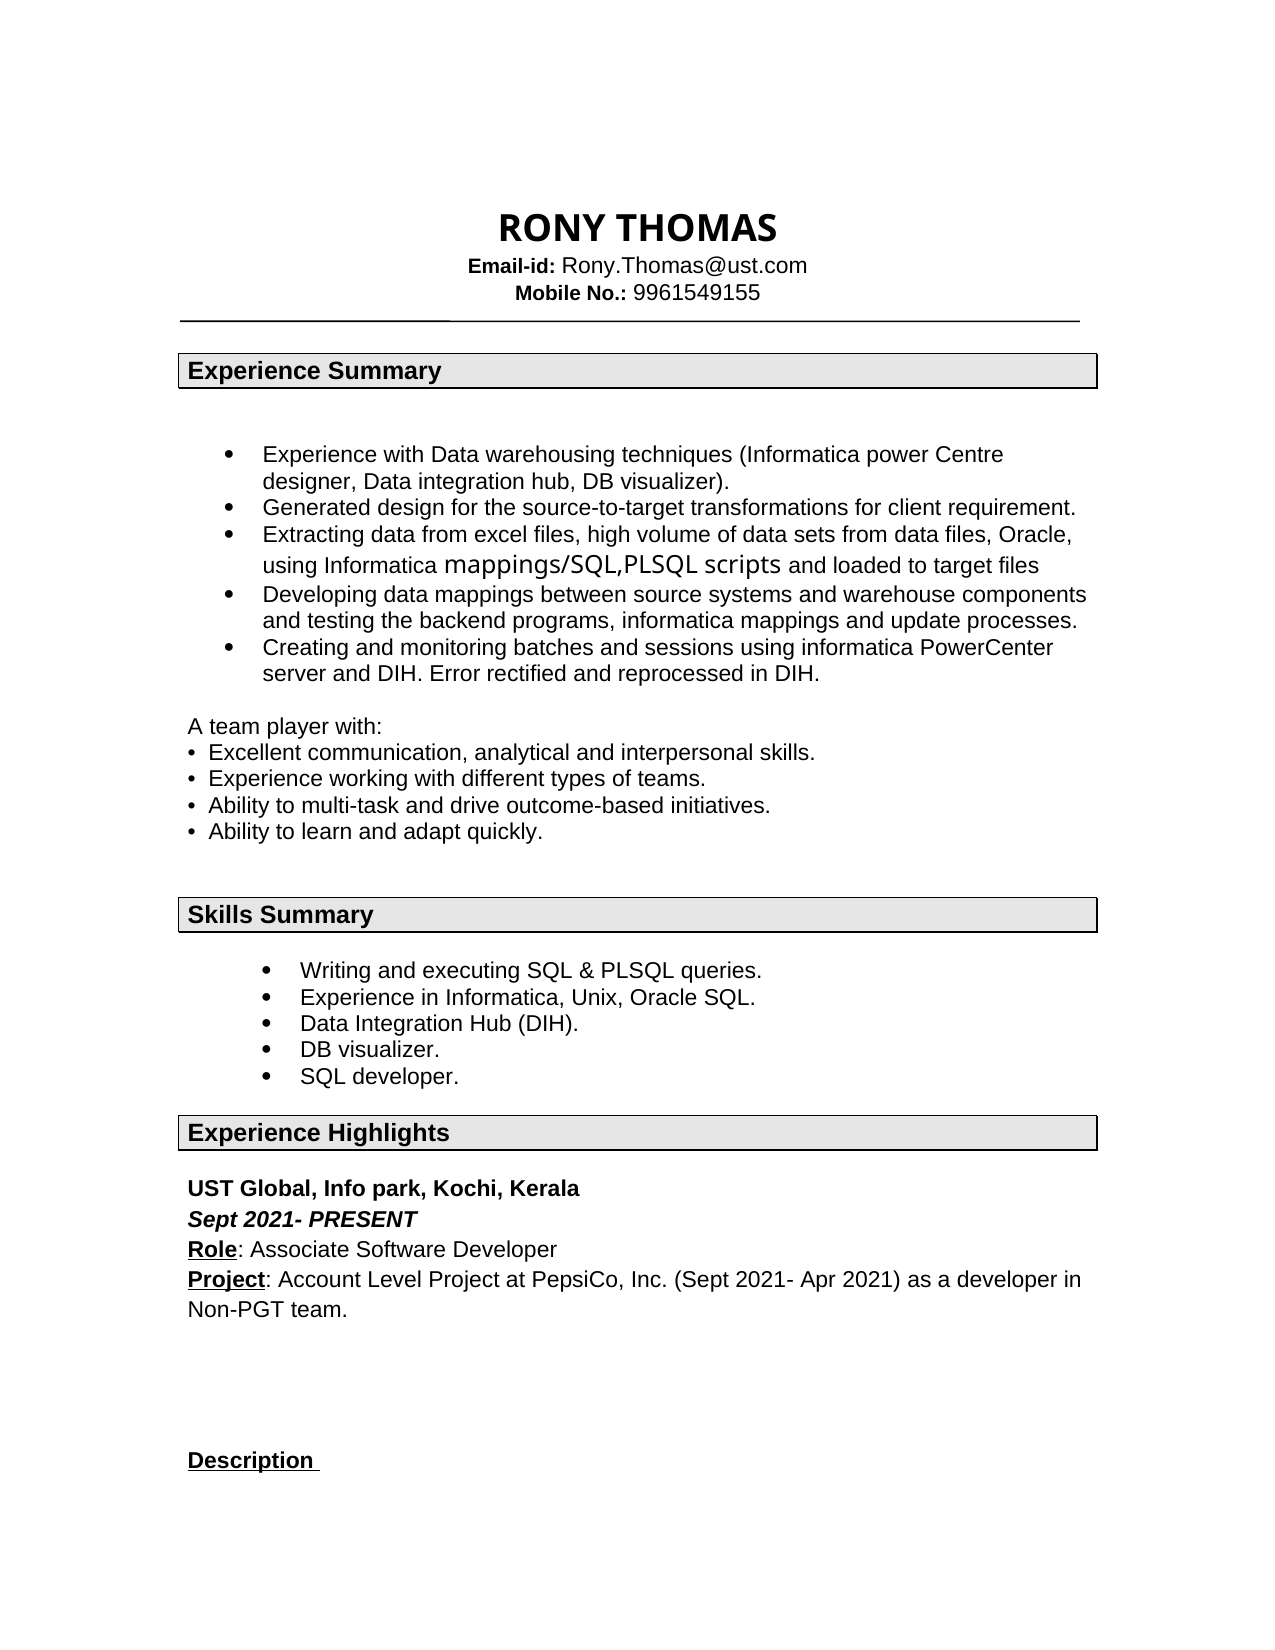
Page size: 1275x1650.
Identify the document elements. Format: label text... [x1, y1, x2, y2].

text Description [187, 1447, 1087, 1473]
text UST Global, Info park, Kochi, Kerala [187, 1175, 1087, 1202]
subtitle Experience Summary [179, 354, 1096, 387]
text Email-id: Rony.Thomas@ust.com [187, 252, 1087, 278]
list Data Integration Hub (DIH). [262, 1010, 1087, 1036]
subtitle RONY THOMAS [187, 201, 1087, 252]
text • Experience working with different types of teams. [187, 765, 1087, 792]
text • Excellent communication, analytical and interpersonal skills. [187, 739, 1087, 765]
list Creating and monitoring batches and sessions using informatica PowerCenter server and DIH. Error rectified and reprocessed in DIH. [225, 634, 1087, 686]
text Project: Account Level Project at PepsiCo, Inc. (Sept 2021- Apr 2021) as a developer in Non-PGT team. [187, 1266, 1087, 1322]
text Mobile No.: 9961549155 [187, 278, 1087, 305]
list DB visualizer. [262, 1036, 1087, 1063]
list Developing data mappings between source systems and warehouse components and testing the backend programs, informatica mappings and update processes. [225, 581, 1087, 634]
subtitle Experience Highlights [179, 1116, 1096, 1149]
text Role: Associate Software Developer [187, 1236, 1087, 1262]
subtitle Skills Summary [179, 898, 1096, 931]
list Experience in Informatica, Unix, Oracle SQL. [262, 983, 1087, 1010]
list Experience with Data warehousing techniques (Informatica power Centre designer, Data integration hub, DB visualizer). [225, 441, 1087, 494]
text • Ability to learn and adapt quickly. [187, 818, 1087, 844]
list Writing and executing SQL & PLSQL queries. [262, 957, 1087, 983]
text • Ability to multi-task and drive outcome-based initiatives. [187, 792, 1087, 818]
text A team player with: [187, 713, 1087, 739]
list Generated design for the source-to-target transformations for client requirement. [225, 494, 1087, 521]
list Extracting data from excel files, high volume of data sets from data files, Oracle, using Informatica mappings/SQL,PLSQL scripts and loaded to target files [225, 521, 1087, 581]
list SQL developer. [262, 1063, 1087, 1089]
text Sept 2021- PRESENT [187, 1206, 1087, 1232]
